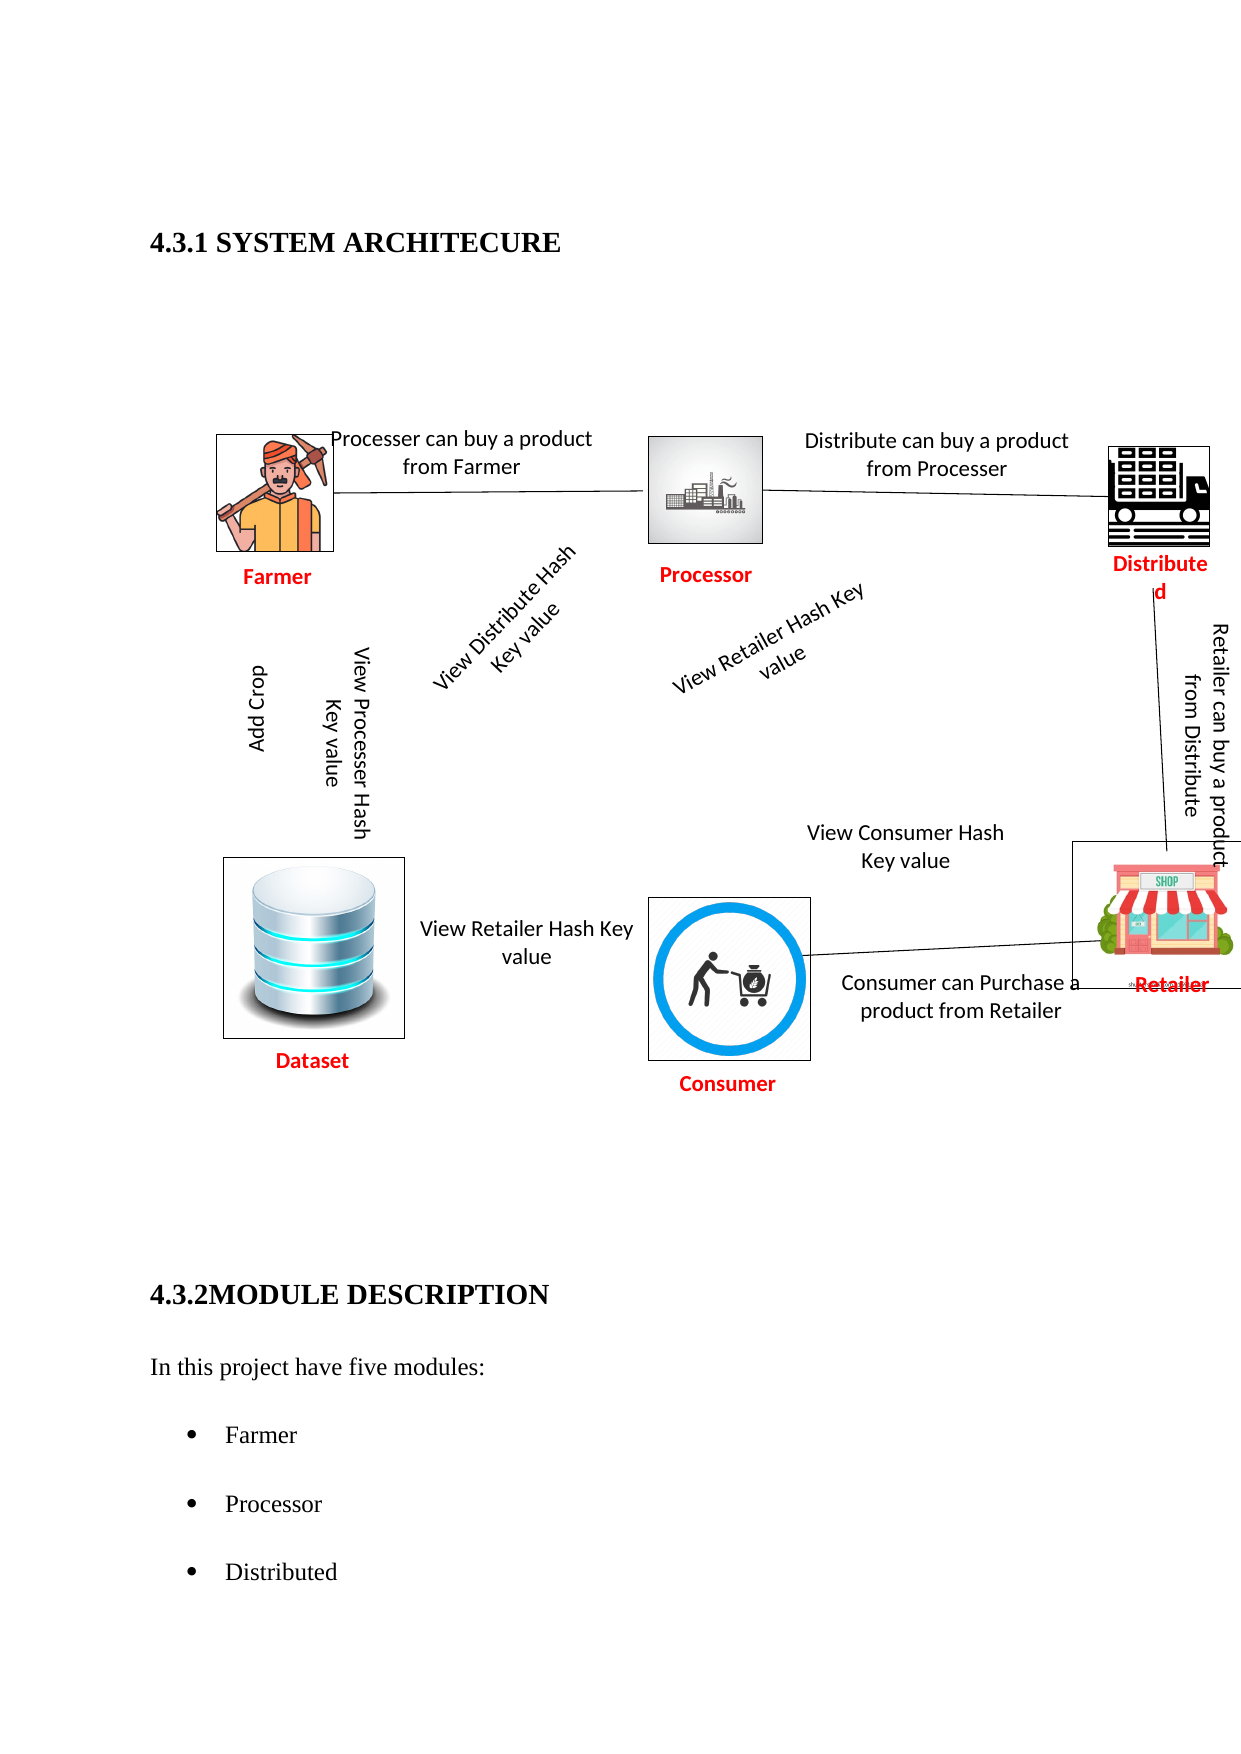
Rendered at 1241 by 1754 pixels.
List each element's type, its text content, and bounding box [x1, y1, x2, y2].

list Farmer [187, 1421, 1090, 1449]
picture [224, 858, 404, 1038]
picture [1073, 842, 1241, 988]
text In this project have five modules: [150, 1352, 1090, 1381]
picture [1109, 447, 1209, 546]
picture [664, 913, 795, 1045]
list Distributed [187, 1557, 1090, 1586]
picture [649, 437, 762, 543]
picture [649, 898, 810, 1060]
text 4.3.1 SYSTEM ARCHITECURE [150, 225, 1090, 259]
text 4.3.2MODULE DESCRIPTION [150, 1277, 1090, 1311]
picture [217, 435, 333, 551]
list Processor [187, 1489, 1090, 1517]
